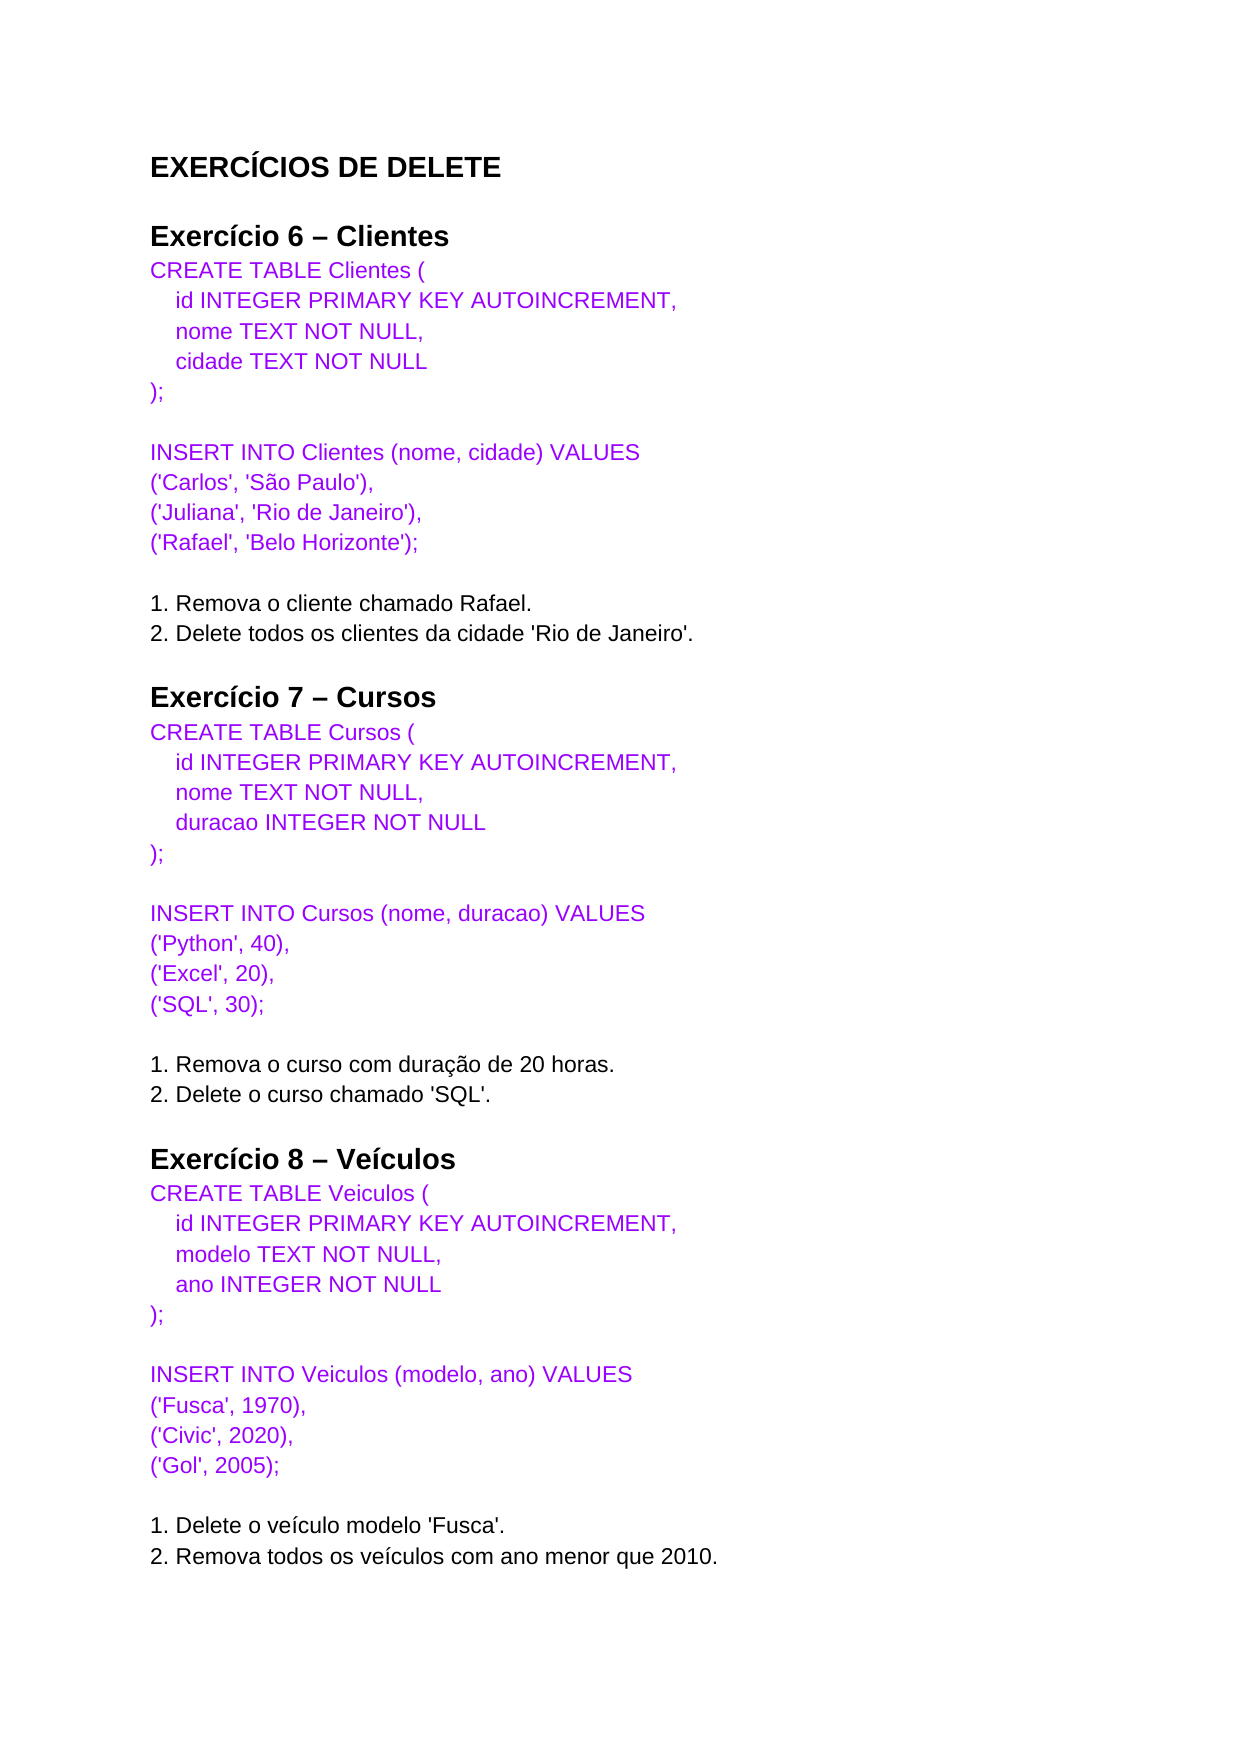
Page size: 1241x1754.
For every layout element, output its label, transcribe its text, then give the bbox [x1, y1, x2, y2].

text 1. Remova o cliente chamado Rafael. [150, 589, 1090, 616]
text ('Python', 40), [150, 930, 1090, 957]
text EXERCÍCIOS DE DELETE [150, 150, 1090, 183]
text CREATE TABLE Cursos ( [150, 719, 1090, 745]
text ('Rafael', 'Belo Horizonte'); [150, 529, 1090, 556]
text ); [150, 1301, 1090, 1327]
text cidade TEXT NOT NULL [150, 348, 1090, 374]
text id INTEGER PRIMARY KEY AUTOINCREMENT, [150, 1210, 1090, 1237]
text nome TEXT NOT NULL, [150, 318, 1090, 344]
text 1. Remova o curso com duração de 20 horas. [150, 1051, 1090, 1077]
text 2. Delete o curso chamado 'SQL'. [150, 1081, 1090, 1108]
text ano INTEGER NOT NULL [150, 1271, 1090, 1297]
text ('Fusca', 1970), [150, 1392, 1090, 1418]
text 2. Delete todos os clientes da cidade 'Rio de Janeiro'. [150, 620, 1090, 646]
text ); [150, 378, 1090, 404]
text ('Juliana', 'Rio de Janeiro'), [150, 499, 1090, 525]
text 1. Delete o veículo modelo 'Fusca'. [150, 1512, 1090, 1539]
text ('Carlos', 'São Paulo'), [150, 469, 1090, 495]
text duracao INTEGER NOT NULL [150, 809, 1090, 836]
text nome TEXT NOT NULL, [150, 779, 1090, 806]
text Exercício 6 – Clientes [150, 219, 1090, 252]
text Exercício 7 – Cursos [150, 680, 1090, 714]
text INSERT INTO Veiculos (modelo, ano) VALUES [150, 1361, 1090, 1388]
text ); [150, 839, 1090, 866]
text INSERT INTO Cursos (nome, duracao) VALUES [150, 900, 1090, 926]
text INSERT INTO Clientes (nome, cidade) VALUES [150, 438, 1090, 465]
text CREATE TABLE Veiculos ( [150, 1180, 1090, 1207]
text ('Gol', 2005); [150, 1452, 1090, 1478]
text ('Civic', 2020), [150, 1422, 1090, 1448]
text ('SQL', 30); [150, 991, 1090, 1017]
text id INTEGER PRIMARY KEY AUTOINCREMENT, [150, 749, 1090, 775]
text id INTEGER PRIMARY KEY AUTOINCREMENT, [150, 287, 1090, 314]
text Exercício 8 – Veículos [150, 1142, 1090, 1175]
text ('Excel', 20), [150, 960, 1090, 987]
text 2. Remova todos os veículos com ano menor que 2010. [150, 1543, 1090, 1569]
text CREATE TABLE Clientes ( [150, 257, 1090, 284]
text modelo TEXT NOT NULL, [150, 1241, 1090, 1267]
